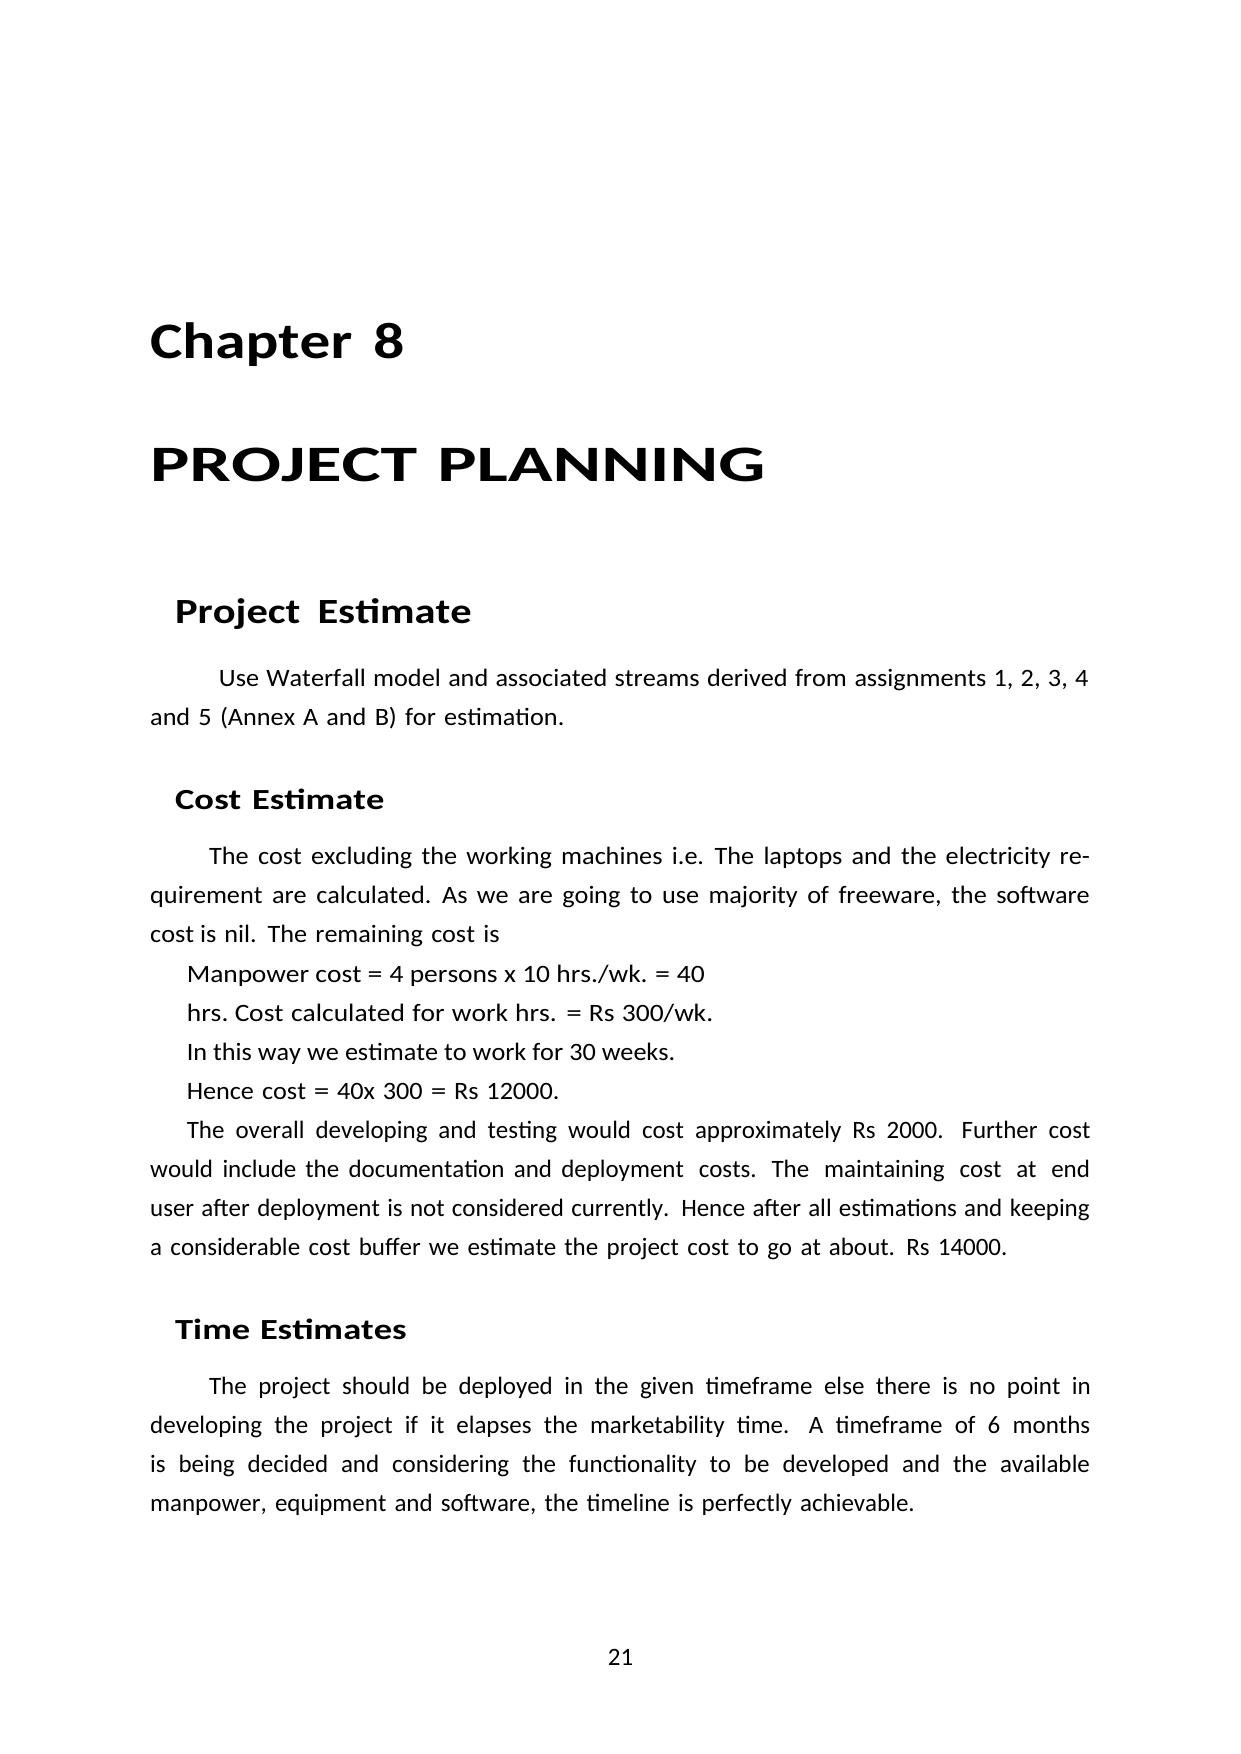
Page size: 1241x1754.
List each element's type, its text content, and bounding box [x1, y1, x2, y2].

list Time Estimates [137, 1311, 1130, 1347]
text Manpower cost = 4 persons x 10 hrs./wk. = 40 hrs. Cost calculated for work hrs. = Rs 300/wk. [187, 958, 744, 1027]
text 21 [202, 1641, 1039, 1671]
text PROJECT PLANNING [150, 432, 1130, 494]
text Use Waterfall model and associated streams derived from assignments 1, 2, 3, 4 and 5 (Annex A and B) for estimation. [150, 662, 1090, 732]
list Project Estimate [137, 589, 1130, 632]
list Cost Estimate [137, 781, 1130, 817]
text The project should be deployed in the given timeframe else there is no point in developing the project if it elapses the marketability time. A timeframe of 6 months is being decided and considering the functionality to be developed and the available manpower, equipment and software, the timeline is perfectly achievable. [150, 1370, 1090, 1518]
text The overall developing and testing would cost approximately Rs 2000. Further cost would include the documentation and deployment costs. The maintaining cost at end user after deployment is not considered currently. Hence after all estimations and keeping a considerable cost buffer we estimate the project cost to go at about. Rs 14000. [150, 1114, 1090, 1262]
text The cost excluding the working machines i.e. The laptops and the electricity re- quirement are calculated. As we are going to use majority of freeware, the software cost is nil. The remaining cost is [150, 840, 1090, 949]
text In this way we estimate to work for 30 weeks. Hence cost = 40x 300 = Rs 12000. [187, 1036, 676, 1106]
text Chapter 8 [150, 309, 1130, 371]
